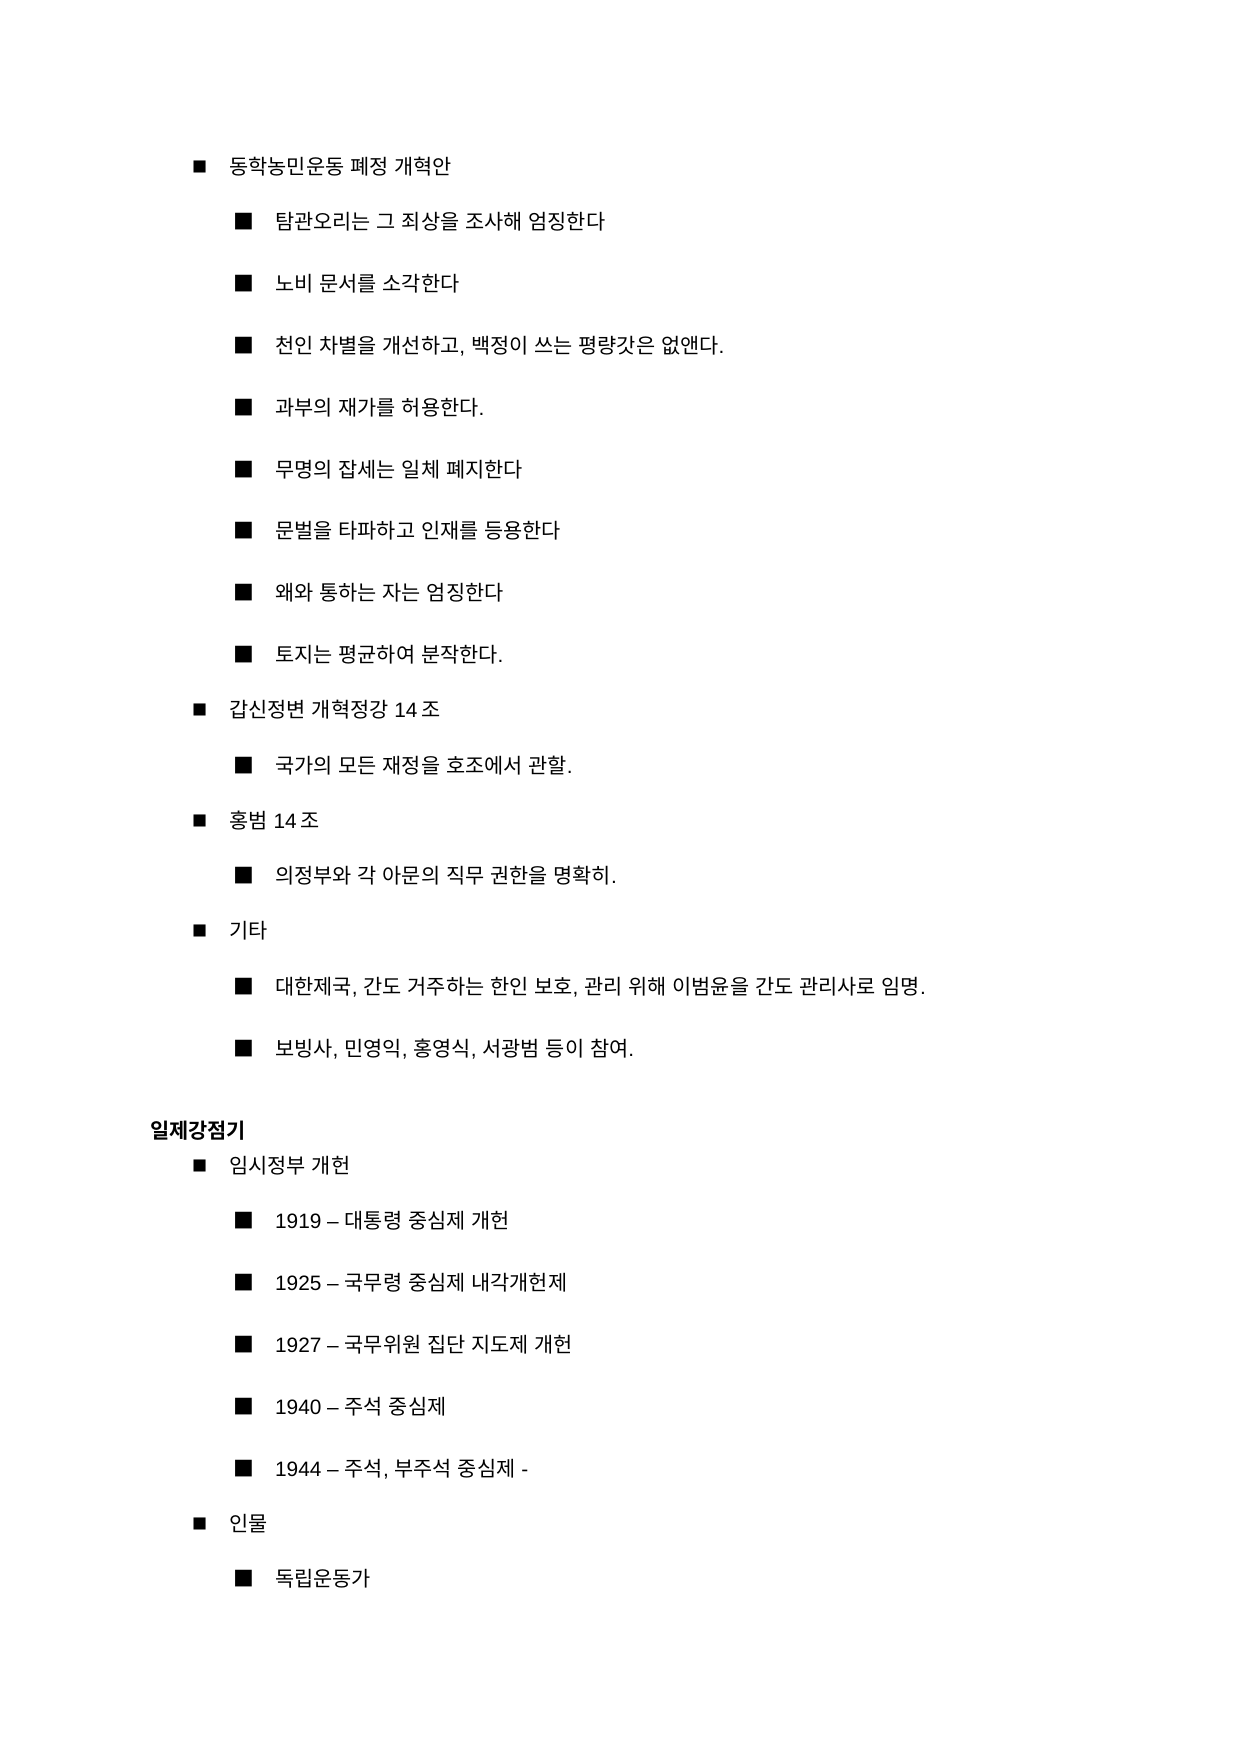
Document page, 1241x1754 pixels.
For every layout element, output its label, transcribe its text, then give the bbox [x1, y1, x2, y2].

text 일제강점기 [150, 1114, 1090, 1145]
list 1927 – 국무위원 집단 지도제 개헌 [233, 1322, 1090, 1364]
list 천인 차별을 개선하고, 백정이 쓰는 평량갓은 없앤다. [233, 322, 1090, 365]
list 기타 [192, 915, 1090, 945]
list 탐관오리는 그 죄상을 조사해 엄징한다 [233, 199, 1090, 241]
list 문벌을 타파하고 인재를 등용한다 [233, 508, 1090, 551]
list 대한제국, 간도 거주하는 한인 보호, 관리 위해 이범윤을 간도 관리사로 임명. [233, 963, 1090, 1006]
list 왜와 통하는 자는 엄징한다 [233, 570, 1090, 613]
list 노비 문서를 소각한다 [233, 261, 1090, 303]
list 1944 – 주석, 부주석 중심제 - [233, 1445, 1090, 1488]
list 보빙사, 민영익, 홍영식, 서광범 등이 참여. [233, 1025, 1090, 1068]
list 독립운동가 [233, 1556, 1090, 1599]
list 1925 – 국무령 중심제 내각개헌제 [233, 1260, 1090, 1302]
list 동학농민운동 폐정 개혁안 [192, 150, 1090, 180]
list 홍범 14조 [192, 804, 1090, 834]
list 무명의 잡세는 일체 폐지한다 [233, 446, 1090, 489]
list 국가의 모든 재정을 호조에서 관할. [233, 742, 1090, 785]
list 1919 – 대통령 중심제 개헌 [233, 1198, 1090, 1241]
list 토지는 평균하여 분작한다. [233, 632, 1090, 674]
list 갑신정변 개혁정강 14조 [192, 694, 1090, 724]
list 의정부와 각 아문의 직무 권한을 명확히. [233, 853, 1090, 896]
list 1940 – 주석 중심제 [233, 1383, 1090, 1426]
list 과부의 재가를 허용한다. [233, 384, 1090, 427]
list 임시정부 개헌 [192, 1149, 1090, 1179]
list 인물 [192, 1507, 1090, 1537]
